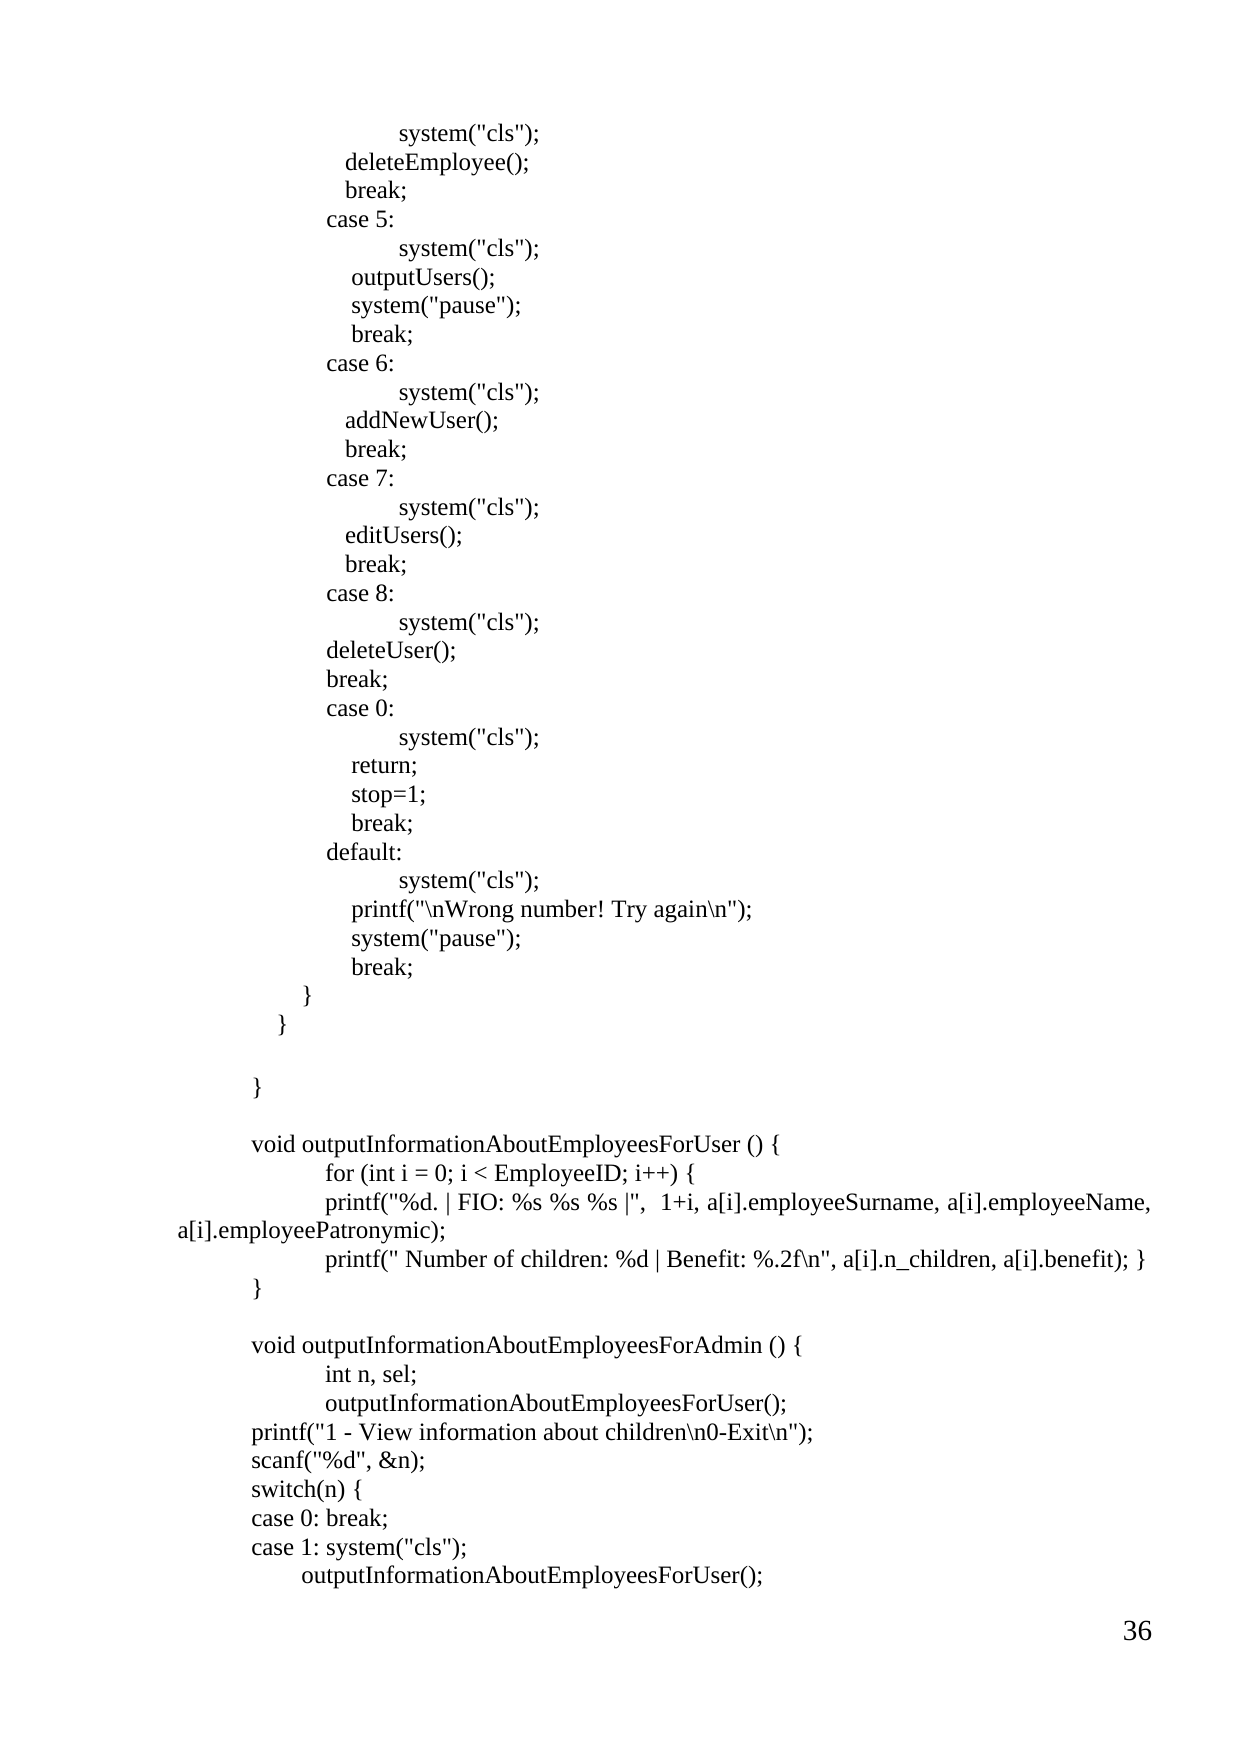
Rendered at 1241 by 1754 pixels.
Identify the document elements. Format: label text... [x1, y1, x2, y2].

text case 7: [177, 463, 1152, 492]
text case 8: [177, 578, 1152, 607]
text printf(" Number of children: %d | Benefit: %.2f\n", a[i].n_children, a[i].benefit); } [177, 1244, 1152, 1273]
text deleteUser(); [177, 636, 1152, 664]
text switch(n) { [177, 1474, 1152, 1503]
text case 0: [177, 693, 1152, 722]
text editUsers(); [177, 521, 1152, 549]
text outputInformationAboutEmployeesForUser(); [177, 1388, 1152, 1417]
text system("cls"); [177, 233, 1152, 262]
text break; [177, 549, 1152, 578]
text return; [177, 751, 1152, 779]
text outputInformationAboutEmployeesForUser(); [177, 1560, 1152, 1589]
text break; [177, 319, 1152, 348]
text system("pause"); [177, 923, 1152, 952]
text stop=1; [177, 779, 1152, 808]
text deleteEmployee(); [177, 147, 1152, 176]
text void outputInformationAboutEmployeesForAdmin () { [177, 1330, 1152, 1359]
text break; [177, 664, 1152, 693]
text system("cls"); [177, 492, 1152, 521]
text printf("1 - View information about children\n0-Exit\n"); [177, 1417, 1152, 1445]
text void outputInformationAboutEmployeesForUser () { [177, 1129, 1152, 1158]
text scanf("%d", &n); [177, 1445, 1152, 1474]
text system("pause"); [177, 291, 1152, 319]
text default: [177, 837, 1152, 866]
text break; [177, 176, 1152, 204]
text case 1: system("cls"); [177, 1532, 1152, 1560]
text system("cls"); [177, 377, 1152, 406]
text printf("\nWrong number! Try again\n"); [177, 894, 1152, 923]
text case 5: [177, 204, 1152, 233]
text system("cls"); [177, 866, 1152, 894]
text printf("%d. | FIO: %s %s %s |", 1+i, a[i].employeeSurname, a[i].employeeName, a[i].employeePatronymic); [177, 1187, 1152, 1244]
text break; [177, 952, 1152, 981]
text } [177, 1009, 1152, 1038]
text } [177, 1072, 1152, 1100]
text break; [177, 434, 1152, 463]
text addNewUser(); [177, 406, 1152, 434]
text system("cls"); [177, 607, 1152, 636]
text for (int i = 0; i < EmployeeID; i++) { [177, 1158, 1152, 1187]
text outputUsers(); [177, 262, 1152, 291]
text } [177, 981, 1152, 1009]
text case 6: [177, 348, 1152, 377]
text case 0: break; [177, 1503, 1152, 1532]
text int n, sel; [177, 1359, 1152, 1388]
text } [177, 1273, 1152, 1302]
text break; [177, 808, 1152, 837]
text system("cls"); [177, 722, 1152, 751]
text system("cls"); [177, 118, 1152, 147]
